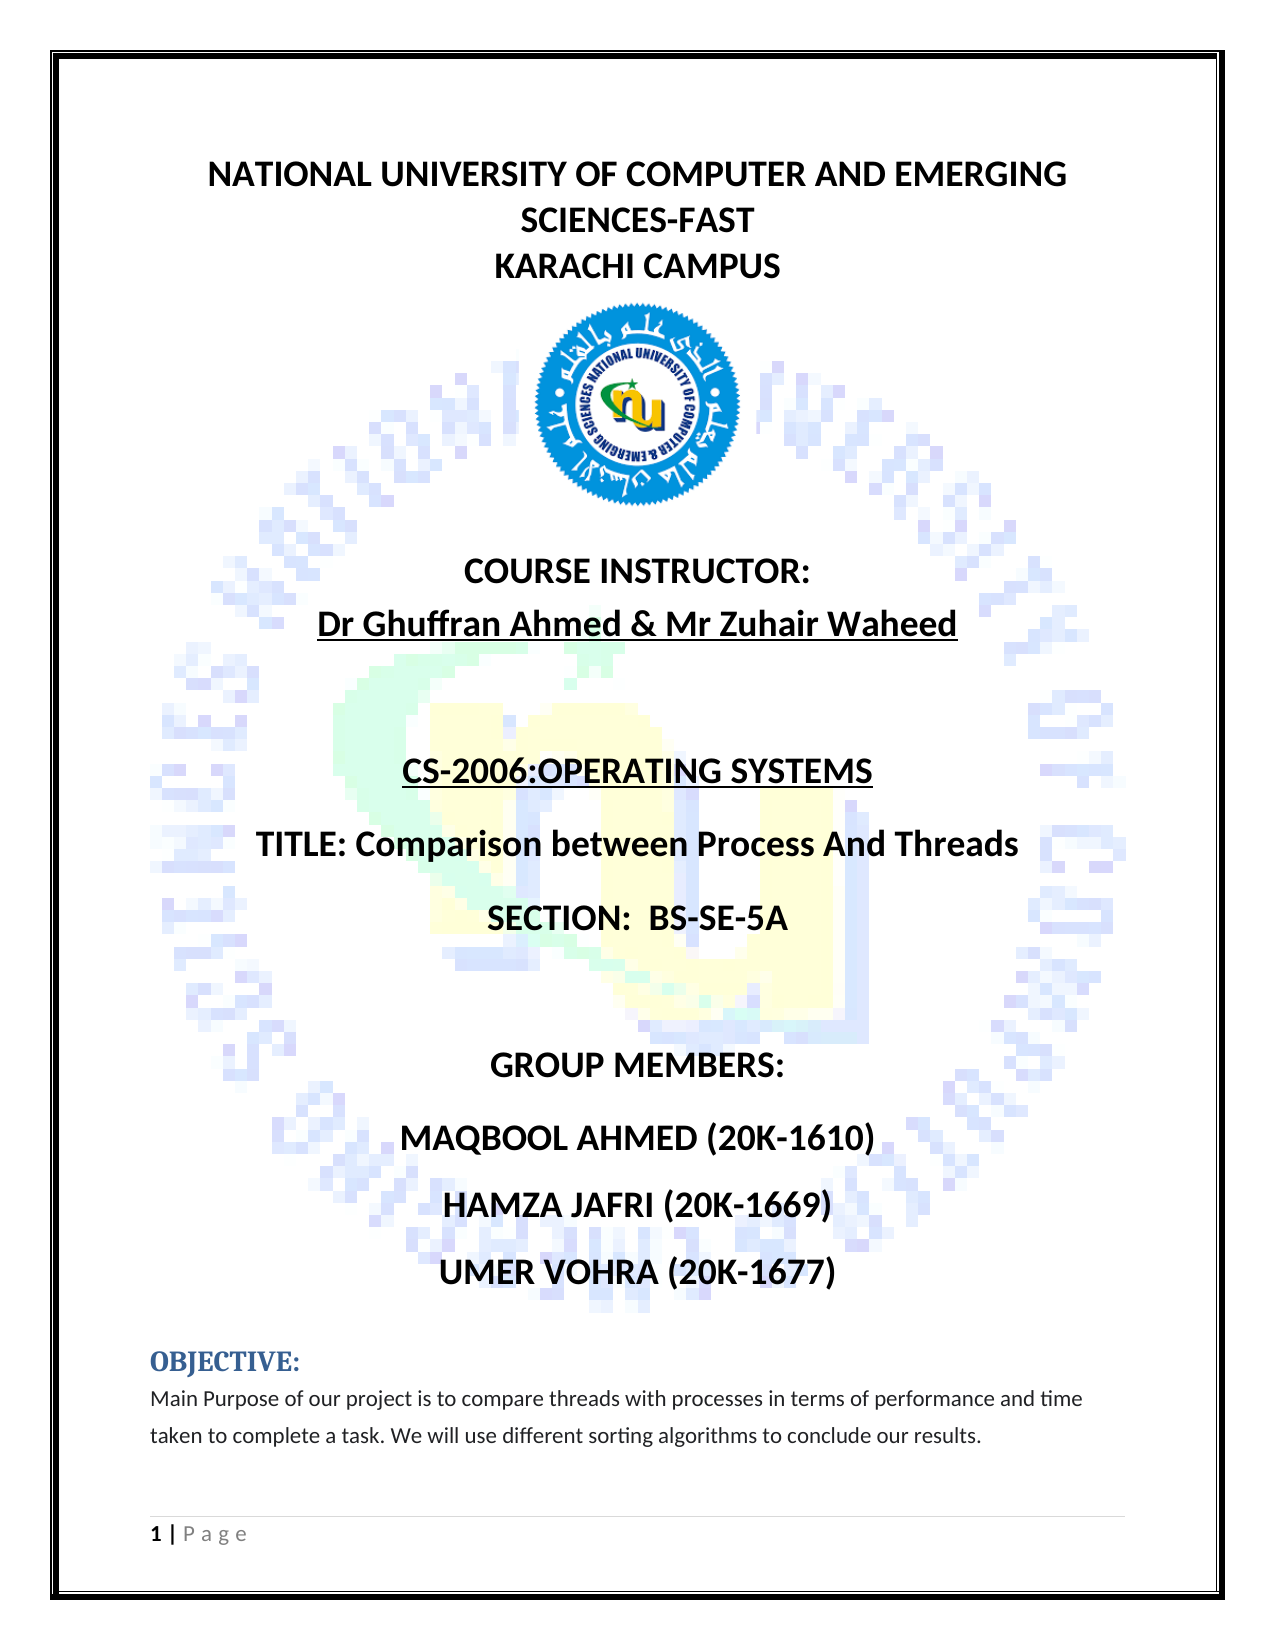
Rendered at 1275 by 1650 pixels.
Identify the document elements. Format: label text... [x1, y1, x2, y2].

text Main Purpose of our project is to compare threads with processes in terms of performance and time taken to complete a task. We will use different sorting algorithms to conclude our results. [150, 1384, 1125, 1449]
text KARACHI CAMPUS [150, 242, 1125, 287]
text GROUP MEMBERS: [150, 1041, 1125, 1087]
text COURSE INSTRUCTOR: Dr Ghuffran Ahmed & Mr Zuhair Waheed [150, 547, 1125, 645]
text HAMZA JAFRI (20K-1669) [150, 1181, 1125, 1227]
subtitle OBJECTIVE: [150, 1343, 1125, 1379]
picture [518, 287, 757, 522]
text MAQBOOL AHMED (20K-1610) [150, 1114, 1125, 1160]
text CS-2006:OPERATING SYSTEMS [150, 747, 1125, 792]
text TITLE: Comparison between Process And Threads [150, 820, 1125, 866]
text SECTION: BS-SE-5A [150, 894, 1125, 939]
text NATIONAL UNIVERSITY OF COMPUTER AND EMERGING SCIENCES-FAST [150, 150, 1125, 242]
text UMER VOHRA (20K-1677) [150, 1248, 1125, 1293]
